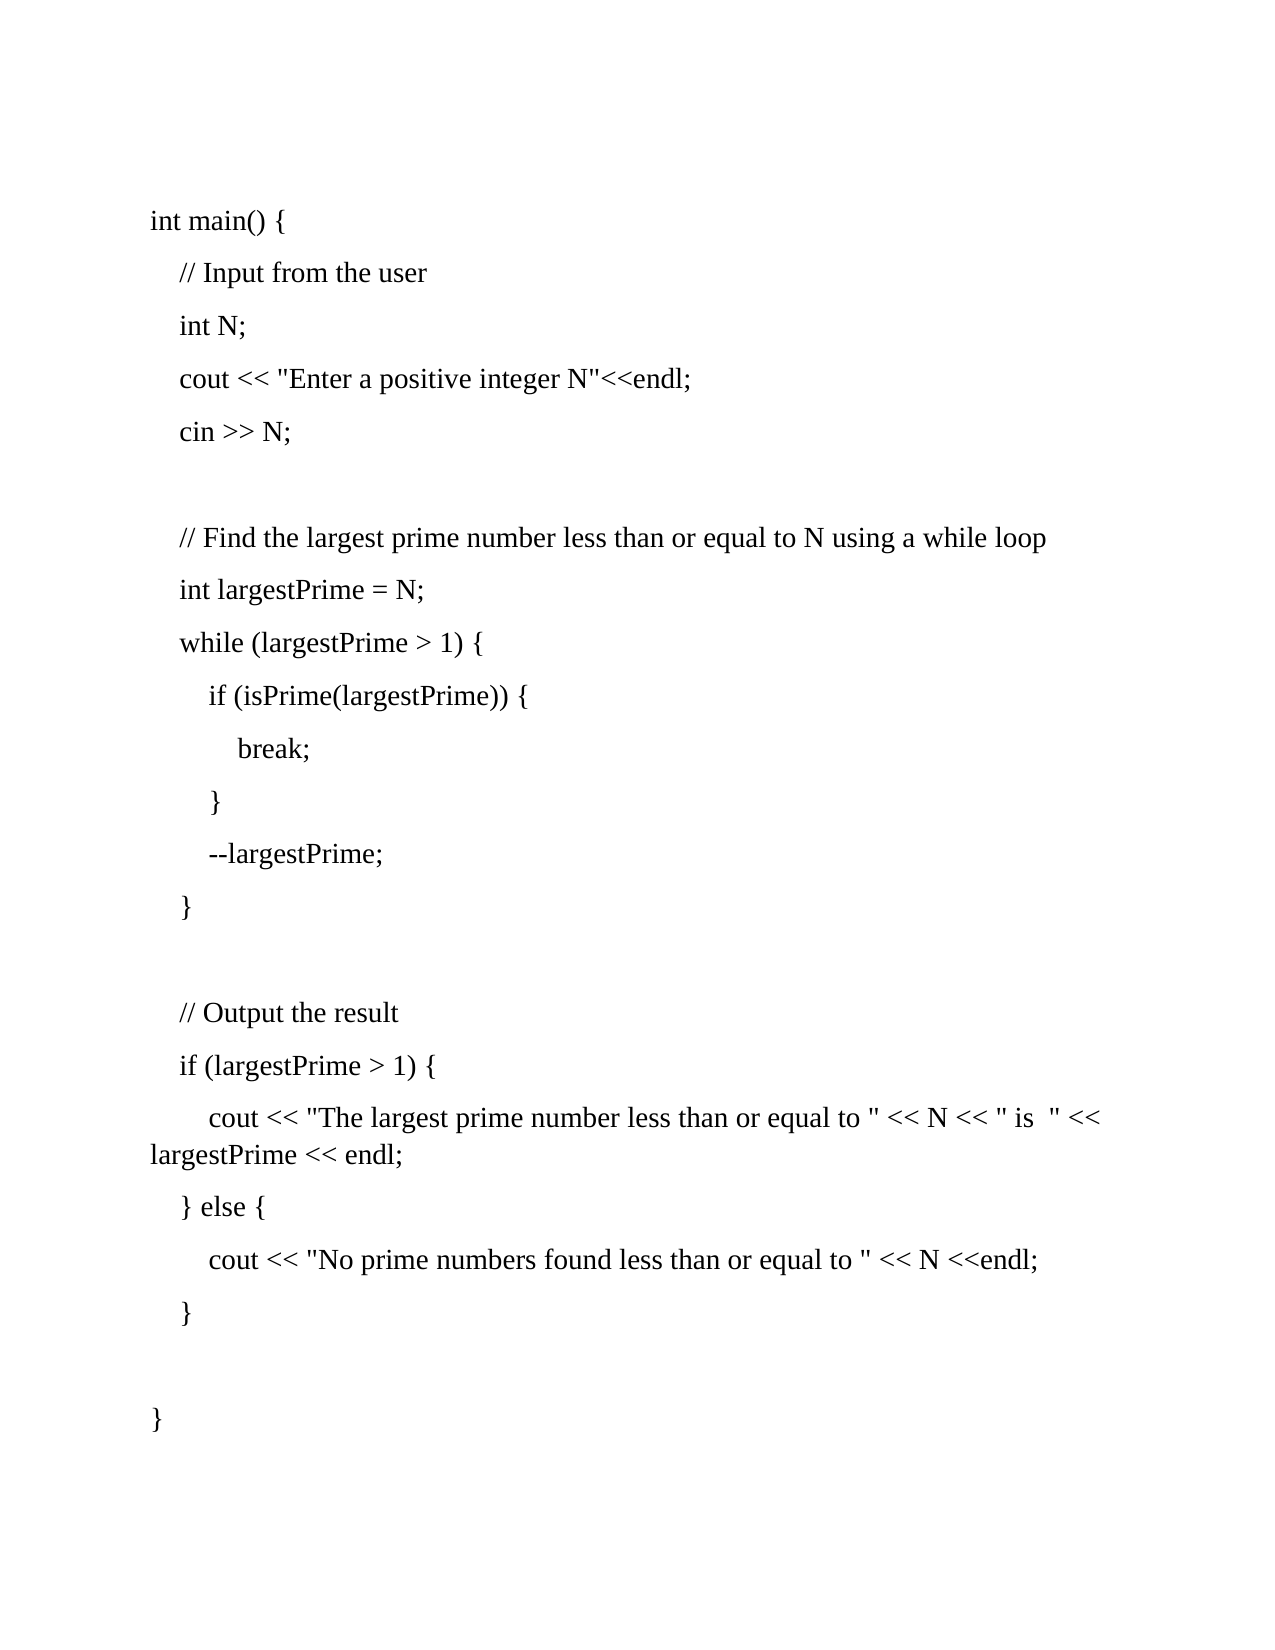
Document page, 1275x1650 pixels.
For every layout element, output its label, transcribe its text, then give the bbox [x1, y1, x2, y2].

text cin >> N; [150, 414, 1125, 448]
text // Find the largest prime number less than or equal to N using a while loop [150, 520, 1125, 553]
text int N; [150, 308, 1125, 342]
text } [150, 784, 1125, 817]
text if (isPrime(largestPrime)) { [150, 678, 1125, 712]
text } [150, 1401, 1125, 1434]
text } else { [150, 1189, 1125, 1223]
text while (largestPrime > 1) { [150, 625, 1125, 659]
text int largestPrime = N; [150, 572, 1125, 606]
text // Output the result [150, 995, 1125, 1028]
text if (largestPrime > 1) { [150, 1048, 1125, 1081]
text --largestPrime; [150, 837, 1125, 870]
text } [150, 1295, 1125, 1329]
text cout << "The largest prime number less than or equal to " << N << " is " << largestPrime << endl; [150, 1101, 1125, 1170]
text int main() { [150, 203, 1125, 236]
text // Input from the user [150, 256, 1125, 289]
text break; [150, 731, 1125, 764]
text cout << "No prime numbers found less than or equal to " << N <<endl; [150, 1242, 1125, 1276]
text cout << "Enter a positive integer N"<<endl; [150, 361, 1125, 395]
text } [150, 889, 1125, 923]
